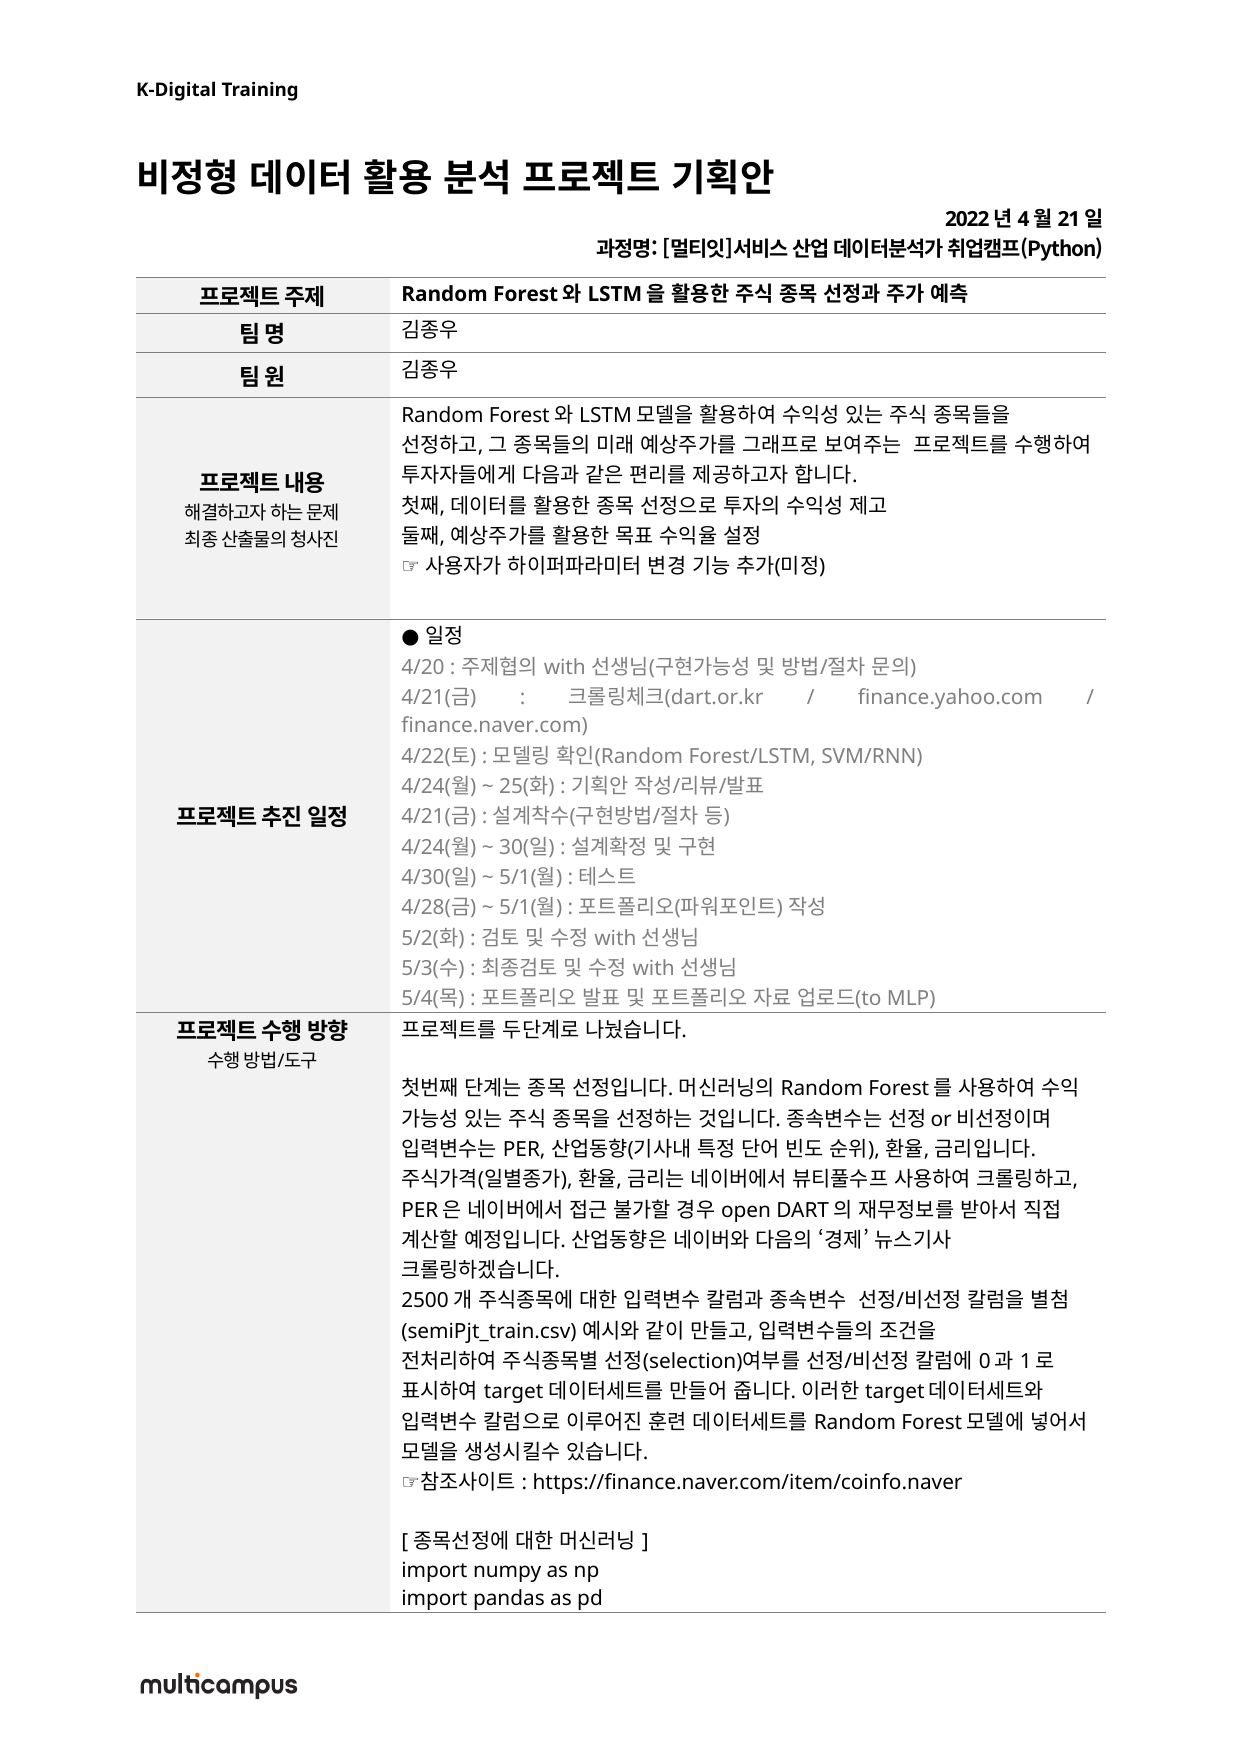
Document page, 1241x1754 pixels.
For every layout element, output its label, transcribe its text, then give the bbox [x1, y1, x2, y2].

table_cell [390, 1013, 1106, 1612]
table_cell 프로젝트 추진 일정 [136, 620, 390, 1012]
picture [135, 1665, 299, 1701]
table_cell Random Forest와 LSTM모델을 활용하여 수익성 있는 주식 종목들을 선정하고, 그 종목들의 미래 예상주가를 그래프로 보여주는 프로젝트를 수행하여 투자자들에게 다음과 같은 편리를 제공하고자 합니다. 첫째, 데이터를 활용한 종목 선정으로 투자의 수익성 제고 둘째, 예상주가를 활용한 목표 수익율 설정 ☞ 사용자가 하이퍼파라미터 변경 기능 추가(미정) [390, 398, 1106, 618]
text 비정형 데이터 활용 분석 프로젝트 기획안 [136, 148, 1104, 202]
table_cell 팀 원 [136, 353, 390, 397]
table_cell 팀 명 [136, 314, 390, 352]
table_header Random Forest와 LSTM을 활용한 주식 종목 선정과 주가 예측 [390, 278, 1106, 313]
table_cell 프로젝트 내용 해결하고자 하는 문제 최종 산출물의 청사진 [136, 398, 390, 618]
text 2022년 4월 21일 [136, 202, 1104, 232]
table_cell 김종우 [390, 314, 1106, 352]
table_header 프로젝트 주제 [136, 278, 390, 313]
table_cell 김종우 [390, 353, 1106, 397]
table_cell ● 일정 4/20 : 주제협의 with 선생님(구현가능성 및 방법/절차 문의) 4/21(금) : 크롤링체크(dart.or.kr / finance.yahoo.com / finance.naver.com) 4/22(토) : 모델링 확인(Random Forest/LSTM, SVM/RNN) 4/24(월) ~ 25(화) : 기획안 작성/리뷰/발표 4/21(금) : 설계착수(구현방법/절차 등) 4/24(월) ~ 30(일) : 설계확정 및 구현 4/30(일) ~ 5/1(월) : 테스트 4/28(금) ~ 5/1(월) : 포트폴리오(파워포인트) 작성 5/2(화) : 검토 및 수정 with 선생님 5/3(수) : 최종검토 및 수정 with 선생님 5/4(목) : 포트폴리오 발표 및 포트폴리오 자료 업로드(to MLP) [390, 620, 1106, 1012]
text 과정명: [멀티잇]서비스 산업 데이터분석가 취업캠프(Python) [136, 232, 1104, 262]
table_cell 프로젝트 수행 방향 수행 방법/도구 [136, 1013, 390, 1612]
